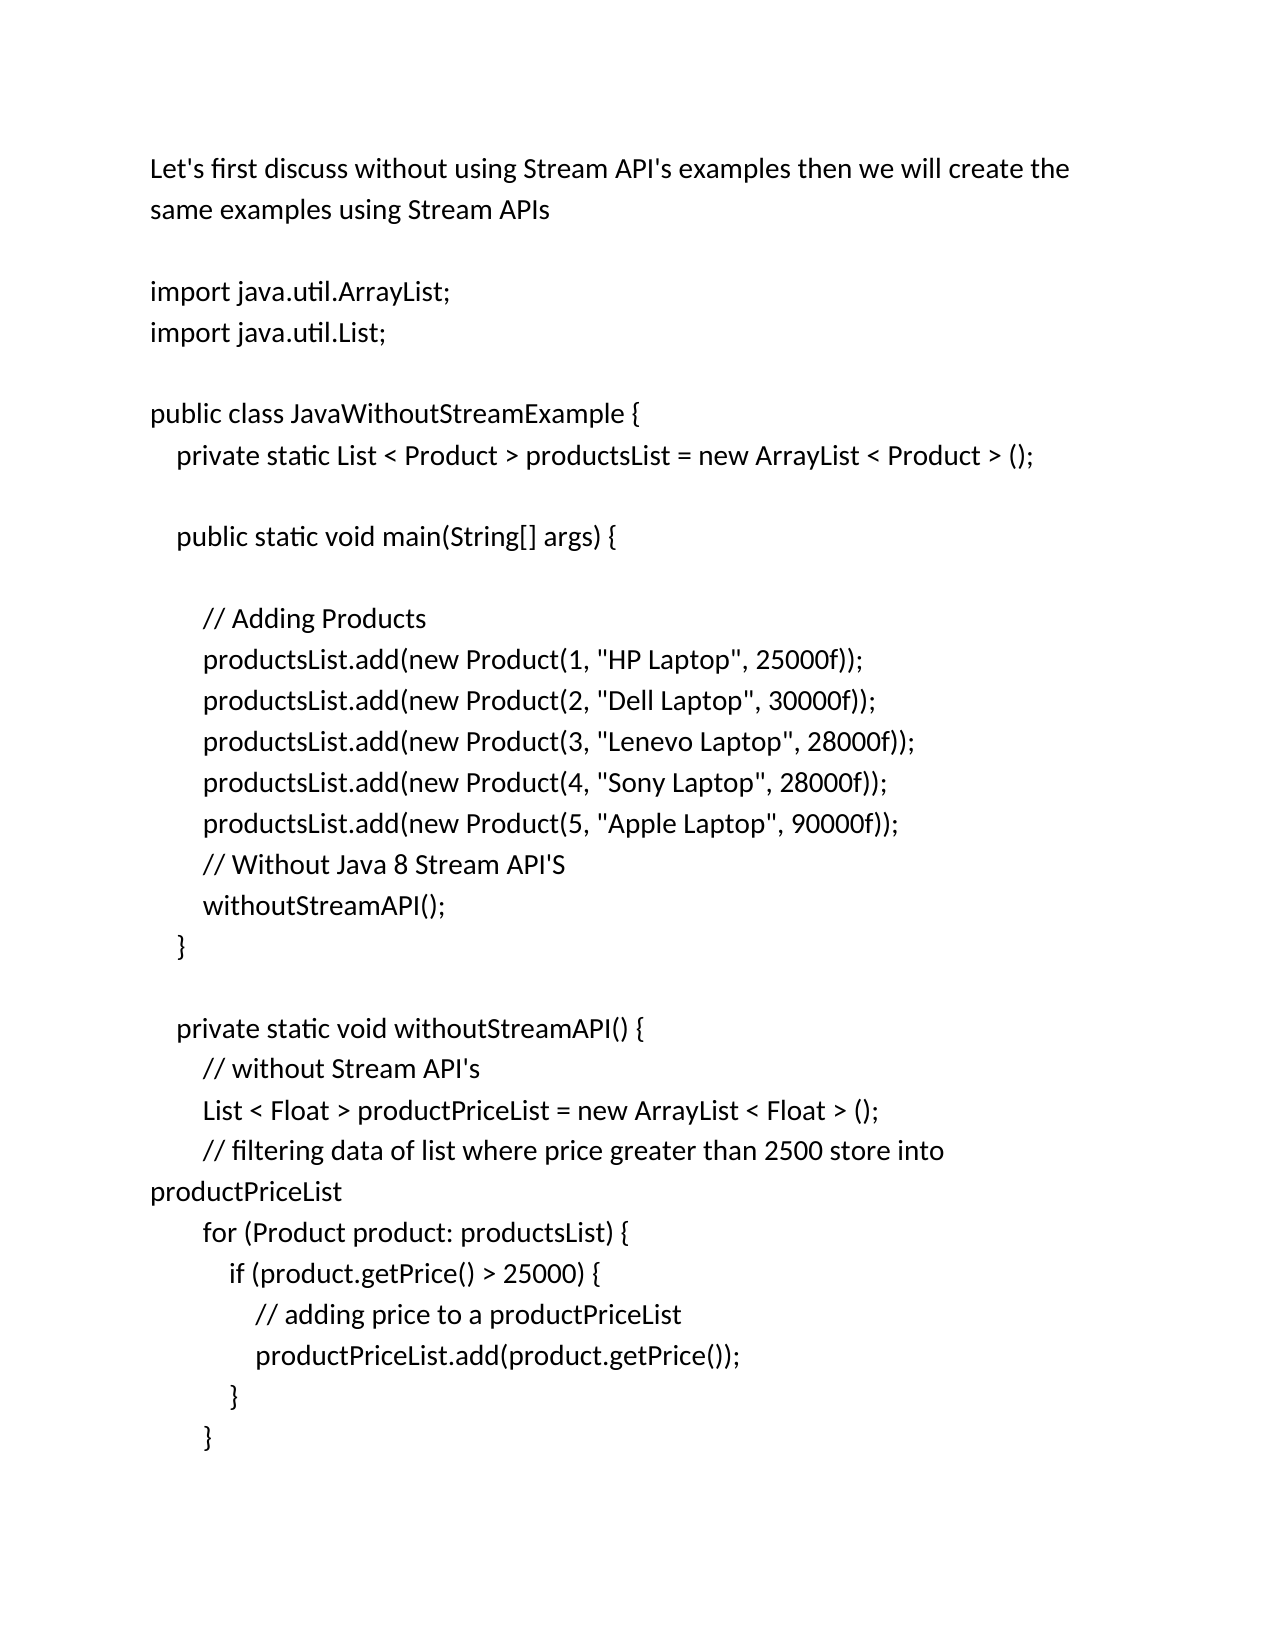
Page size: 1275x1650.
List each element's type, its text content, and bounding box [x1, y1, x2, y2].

text for (Product product: productsList) { [150, 1214, 1125, 1250]
text // Adding Products [150, 600, 1125, 636]
text import java.util.List; [150, 314, 1125, 349]
text } [150, 1378, 1125, 1414]
text private static void withoutStreamAPI() { [150, 1010, 1125, 1045]
text // without Stream API's [150, 1051, 1125, 1086]
text productsList.add(new Product(2, "Dell Laptop", 30000f)); [150, 682, 1125, 718]
text Let's first discuss without using Stream API's examples then we will create the same examples using Stream APIs [150, 150, 1125, 227]
text withoutStreamAPI(); [150, 887, 1125, 922]
text // filtering data of list where price greater than 2500 store into productPriceList [150, 1132, 1125, 1209]
text if (product.getPrice() > 25000) { [150, 1255, 1125, 1291]
text private static List < Product > productsList = new ArrayList < Product > (); [150, 437, 1125, 472]
text public static void main(String[] args) { [150, 518, 1125, 554]
text productsList.add(new Product(3, "Lenevo Laptop", 28000f)); [150, 723, 1125, 759]
text productsList.add(new Product(4, "Sony Laptop", 28000f)); [150, 764, 1125, 800]
text public class JavaWithoutStreamExample { [150, 396, 1125, 431]
text List < Float > productPriceList = new ArrayList < Float > (); [150, 1092, 1125, 1127]
text } [150, 928, 1125, 963]
text // adding price to a productPriceList [150, 1296, 1125, 1332]
text } [150, 1419, 1125, 1455]
text productsList.add(new Product(5, "Apple Laptop", 90000f)); [150, 805, 1125, 841]
text // Without Java 8 Stream API'S [150, 846, 1125, 882]
text productsList.add(new Product(1, "HP Laptop", 25000f)); [150, 641, 1125, 677]
text productPriceList.add(product.getPrice()); [150, 1337, 1125, 1373]
text import java.util.ArrayList; [150, 273, 1125, 308]
